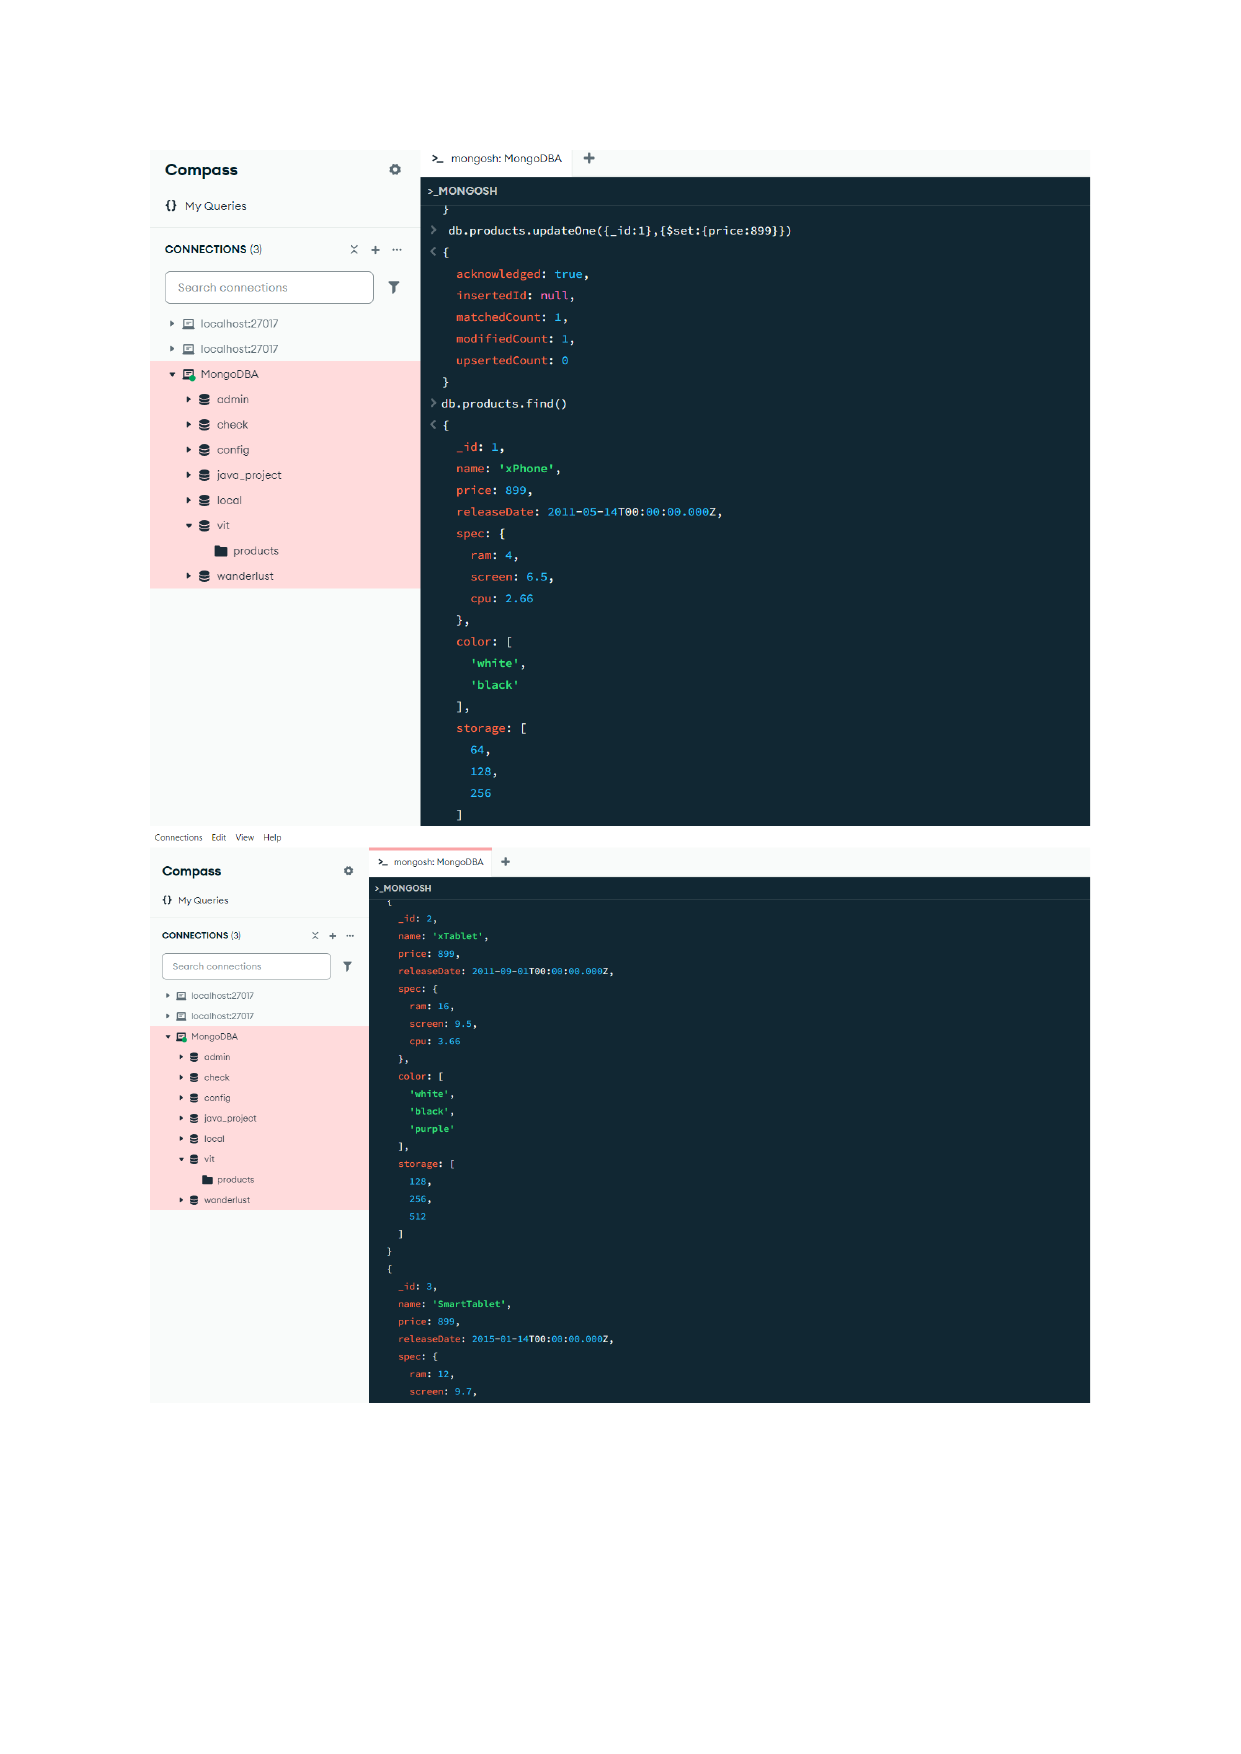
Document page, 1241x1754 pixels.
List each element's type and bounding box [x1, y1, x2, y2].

picture [150, 150, 1091, 826]
picture [150, 828, 1091, 1403]
